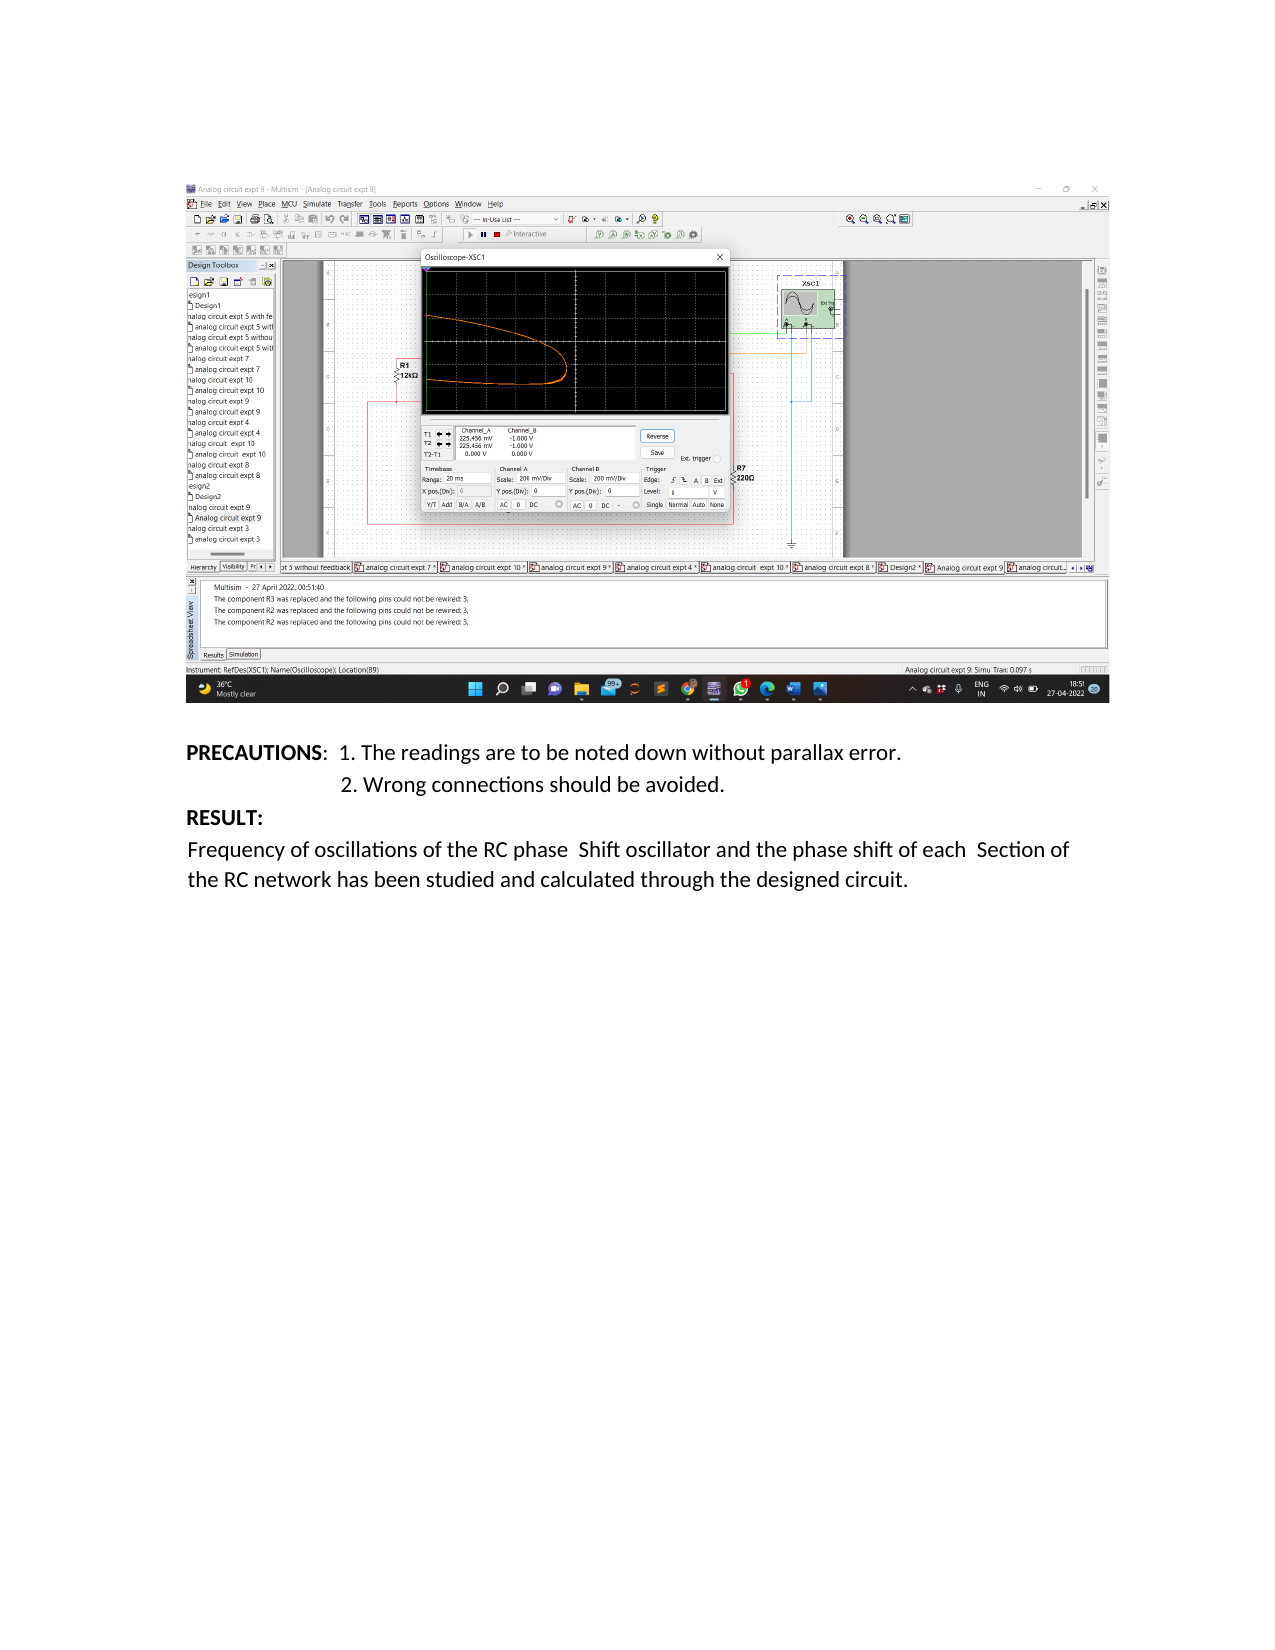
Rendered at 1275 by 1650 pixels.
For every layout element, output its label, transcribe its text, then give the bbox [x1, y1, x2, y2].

text RESULT: [186, 803, 1084, 831]
text 2. Wrong connections should be avoided. [186, 771, 1084, 798]
text PRECAUTIONS: 1. The readings are to be noted down without parallax error. [186, 738, 1084, 766]
text Frequency of oscillations of the RC phase Shift oscillator and the phase shift of each Section of the RC network has been studied and calculated through the designed circuit. [187, 835, 1084, 893]
picture [186, 182, 1110, 703]
